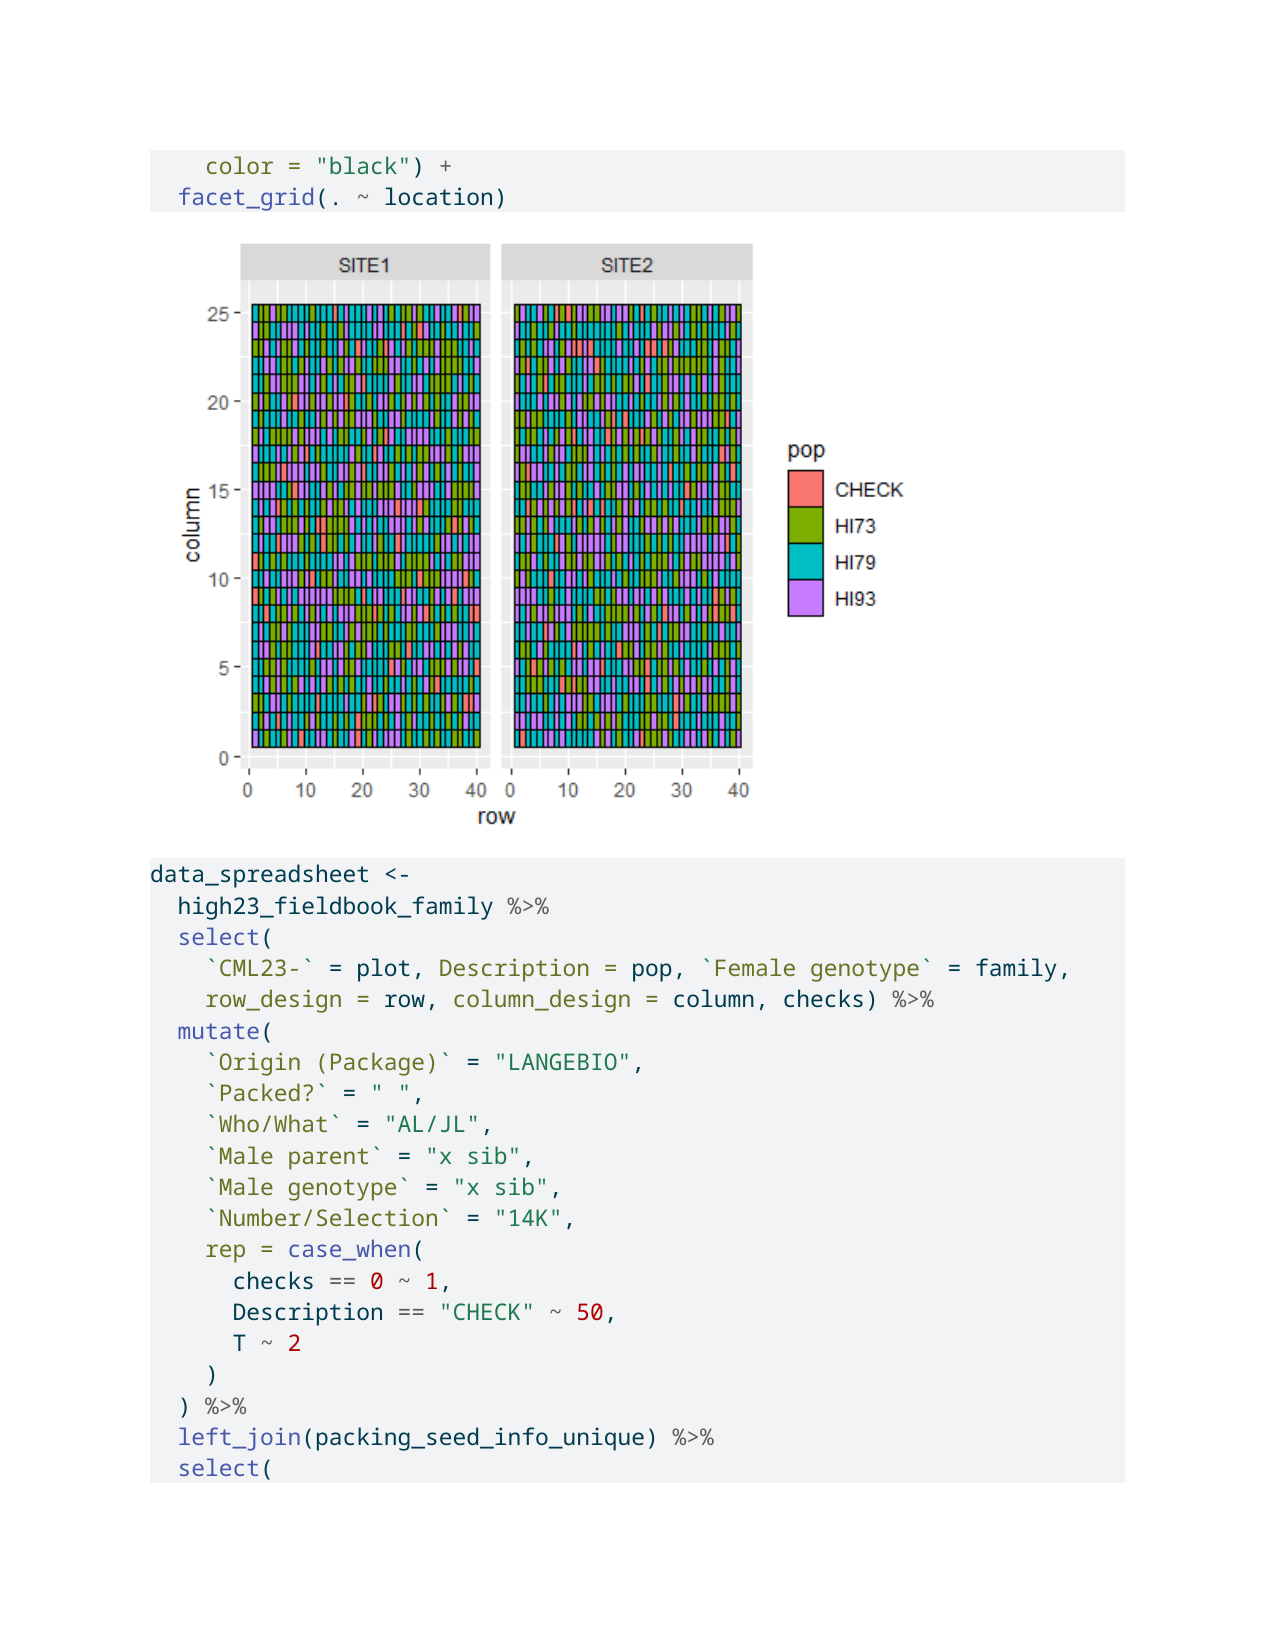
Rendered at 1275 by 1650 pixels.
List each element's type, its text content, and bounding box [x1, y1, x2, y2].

text high23_fieldbook_family %>% ggplot(data =., aes(x = row, y = column)) + geom_tile( aes(fill = pop), color = "black") + facet_grid(. ~ location) [452, 150, 1125, 212]
picture [168, 233, 927, 840]
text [150, 858, 1125, 1483]
